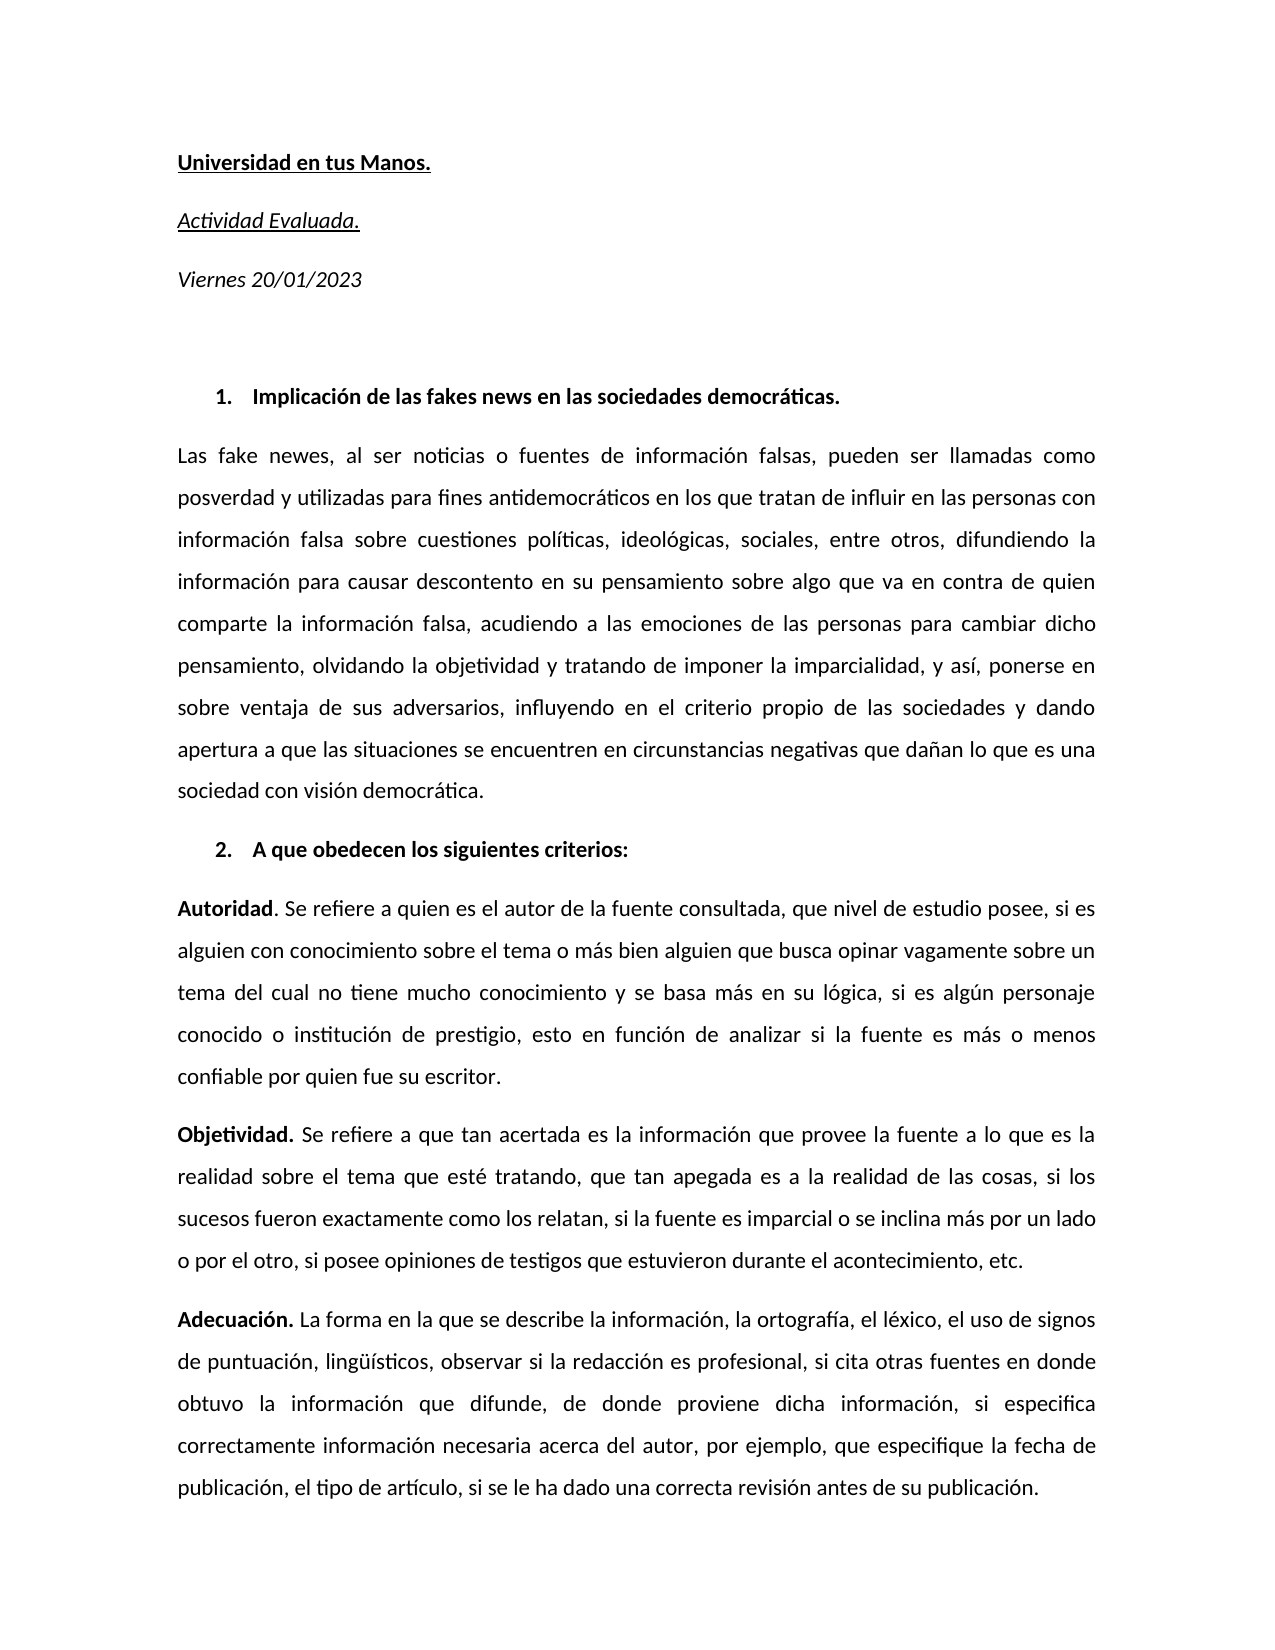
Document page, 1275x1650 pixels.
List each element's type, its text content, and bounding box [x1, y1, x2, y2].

text Viernes 20/01/2023 [177, 265, 1098, 293]
text Adecuación. La forma en la que se describe la información, la ortografía, el léxico, el uso de signos de puntuación, lingüísticos, observar si la redacción es profesional, si cita otras fuentes en donde obtuvo la información que difunde, de donde proviene dicha información, si especifica correctamente información necesaria acerca del autor, por ejemplo, que especifique la fecha de publicación, el tipo de artículo, si se le ha dado una correcta revisión antes de su publicación. [177, 1305, 1098, 1501]
text Universidad en tus Manos. [177, 148, 1098, 176]
list Implicación de las fakes news en las sociedades democráticas. [215, 382, 1098, 410]
list A que obedecen los siguientes criterios: [215, 835, 1098, 863]
text Objetividad. Se refiere a que tan acertada es la información que provee la fuente a lo que es la realidad sobre el tema que esté tratando, que tan apegada es a la realidad de las cosas, si los sucesos fueron exactamente como los relatan, si la fuente es imparcial o se inclina más por un lado o por el otro, si posee opiniones de testigos que estuvieron durante el acontecimiento, etc. [177, 1121, 1098, 1274]
text Autoridad. Se refiere a quien es el autor de la fuente consultada, que nivel de estudio posee, si es alguien con conocimiento sobre el tema o más bien alguien que busca opinar vagamente sobre un tema del cual no tiene mucho conocimiento y se basa más en su lógica, si es algún personaje conocido o institución de prestigio, esto en función de analizar si la fuente es más o menos confiable por quien fue su escritor. [177, 894, 1098, 1090]
text Las fake newes, al ser noticias o fuentes de información falsas, pueden ser llamadas como posverdad y utilizadas para fines antidemocráticos en los que tratan de influir en las personas con información falsa sobre cuestiones políticas, ideológicas, sociales, entre otros, difundiendo la información para causar descontento en su pensamiento sobre algo que va en contra de quien comparte la información falsa, acudiendo a las emociones de las personas para cambiar dicho pensamiento, olvidando la objetividad y tratando de imponer la imparcialidad, y así, ponerse en sobre ventaja de sus adversarios, influyendo en el criterio propio de las sociedades y dando apertura a que las situaciones se encuentren en circunstancias negativas que dañan lo que es una sociedad con visión democrática. [177, 441, 1098, 805]
text Actividad Evaluada. [177, 206, 1098, 234]
